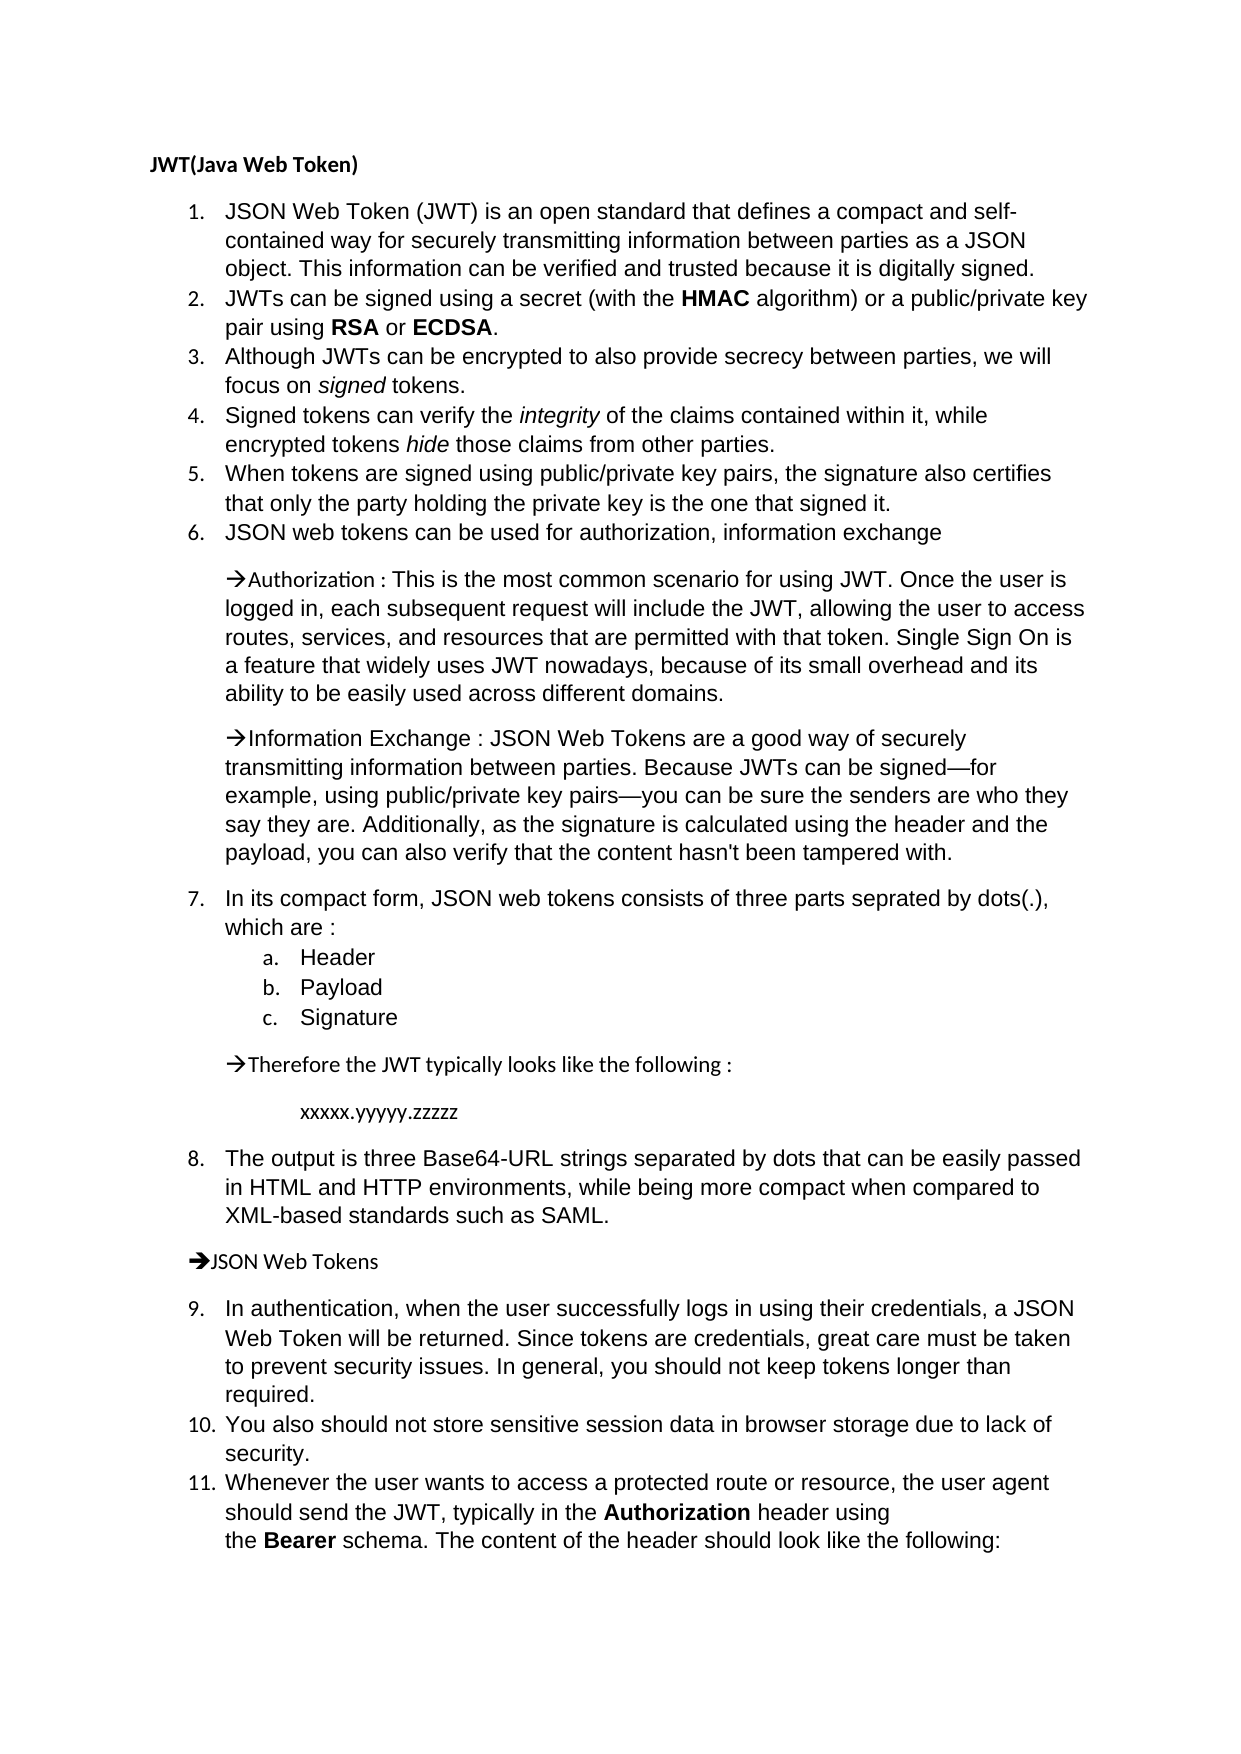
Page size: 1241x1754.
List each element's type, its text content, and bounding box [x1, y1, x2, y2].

list Signed tokens can verify the integrity of the claims contained within it, while encrypted tokens hide those claims from other parties. [187, 401, 1090, 457]
list JWTs can be signed using a secret (with the HMAC algorithm) or a public/private key pair using RSA or ECDSA. [187, 284, 1090, 340]
list The output is three Base64-URL strings separated by dots that can be easily passed in HTML and HTTP environments, while being more compact when compared to XML-based standards such as SAML. [187, 1144, 1090, 1229]
text Authorization : This is the most common scenario for using JWT. Once the user is logged in, each subsequent request will include the JWT, allowing the user to access routes, services, and resources that are permitted with that token. Single Sign On is a feature that widely uses JWT nowadays, because of its small overhead and its ability to be easily used across different domains. [225, 565, 1090, 707]
text Therefore the JWT typically looks like the following : [225, 1050, 1090, 1078]
list Payload [262, 973, 1090, 1001]
list You also should not store sensitive session data in browser storage due to lack of security. [187, 1410, 1090, 1466]
list Although JWTs can be encrypted to also provide secrecy between parties, we will focus on signed tokens. [187, 342, 1090, 399]
list Header [262, 943, 1090, 971]
list When tokens are signed using public/private key pairs, the signature also certifies that only the party holding the private key is the one that signed it. [187, 459, 1090, 516]
text xxxxx.yyyyy.zzzzz [225, 1097, 1090, 1125]
list Signature [262, 1003, 1090, 1031]
list Whenever the user wants to access a protected route or resource, the user agent should send the JWT, typically in the Authorization header using the Bearer schema. The content of the header should look like the following: [187, 1468, 1090, 1553]
text JSON Web Tokens [187, 1247, 1090, 1276]
list JSON Web Token (JWT) is an open standard that defines a compact and self-contained way for securely transmitting information between parties as a JSON object. This information can be verified and trusted because it is digitally signed. [187, 197, 1090, 282]
list In authentication, when the user successfully logs in using their credentials, a JSON Web Token will be returned. Since tokens are credentials, great care must be taken to prevent security issues. In general, you should not keep tokens longer than required. [187, 1294, 1090, 1408]
list In its compact form, JSON web tokens consists of three parts seprated by dots(.), which are : [187, 884, 1090, 941]
text Information Exchange : JSON Web Tokens are a good way of securely transmitting information between parties. Because JWTs can be signed—for example, using public/private key pairs—you can be sure the senders are who they say they are. Additionally, as the signature is calculated using the header and the payload, you can also verify that the content hasn't been tampered with. [225, 725, 1090, 866]
list JSON web tokens can be used for authorization, information exchange [187, 518, 1090, 546]
text JWT(Java Web Token) [150, 150, 1090, 178]
